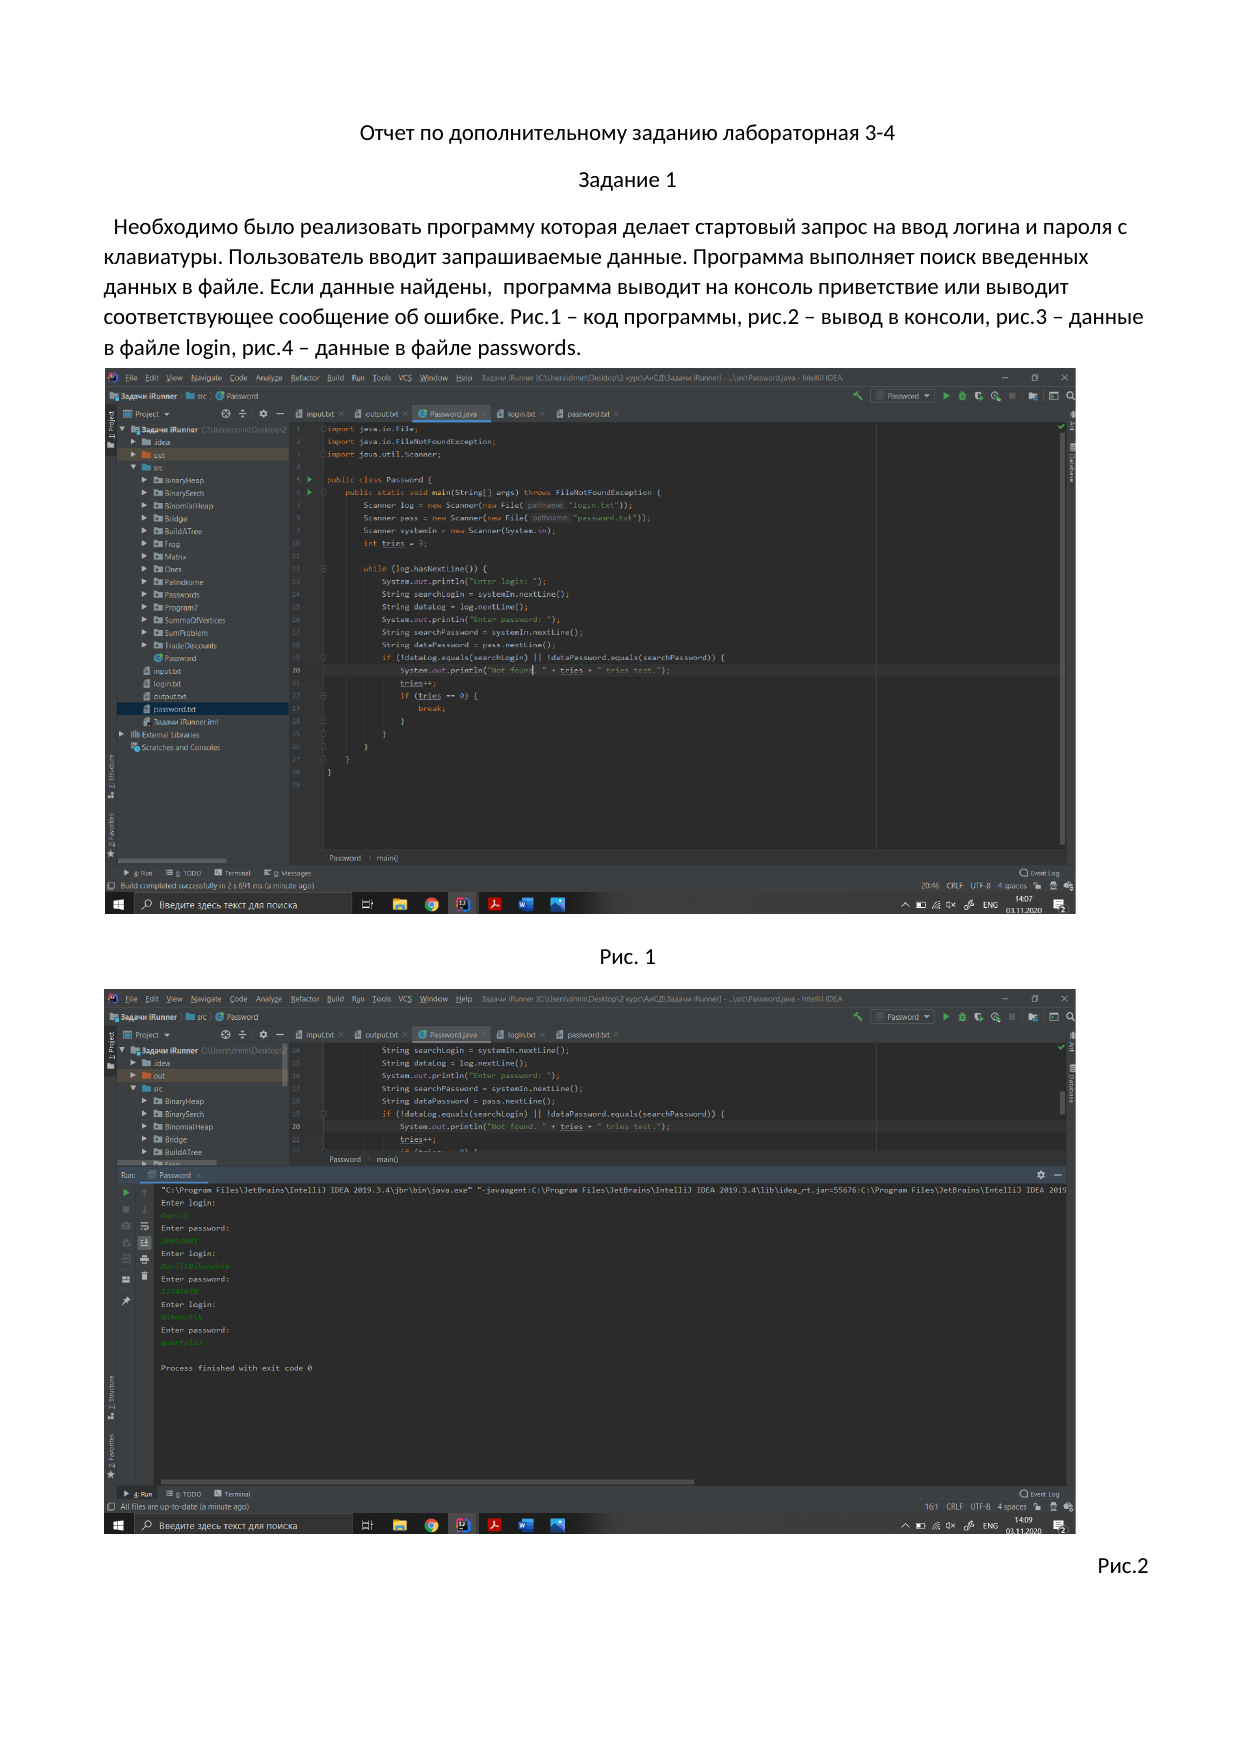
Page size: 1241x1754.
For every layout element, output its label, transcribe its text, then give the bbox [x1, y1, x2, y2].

text Необходимо было реализовать программу которая делает стартовый запрос на ввод логина и пароля с клавиатуры. Пользователь вводит запрашиваемые данные. Программа выполняет поиск введенных данных в файле. Если данные найдены, программа выводит на консоль приветствие или выводит соответствующее сообщение об ошибке. Рис.1 – код программы, рис.2 – вывод в консоли, рис.3 – данные в файле login, рис.4 – данные в файле passwords. [103, 212, 1152, 361]
picture [103, 368, 1075, 912]
text Задание 1 [103, 165, 1152, 193]
text Рис. 1 [103, 942, 1152, 970]
text Отчет по дополнительному заданию лабораторная 3-4 [103, 118, 1152, 146]
text Рис.2 [103, 1551, 1152, 1579]
picture [103, 989, 1075, 1533]
